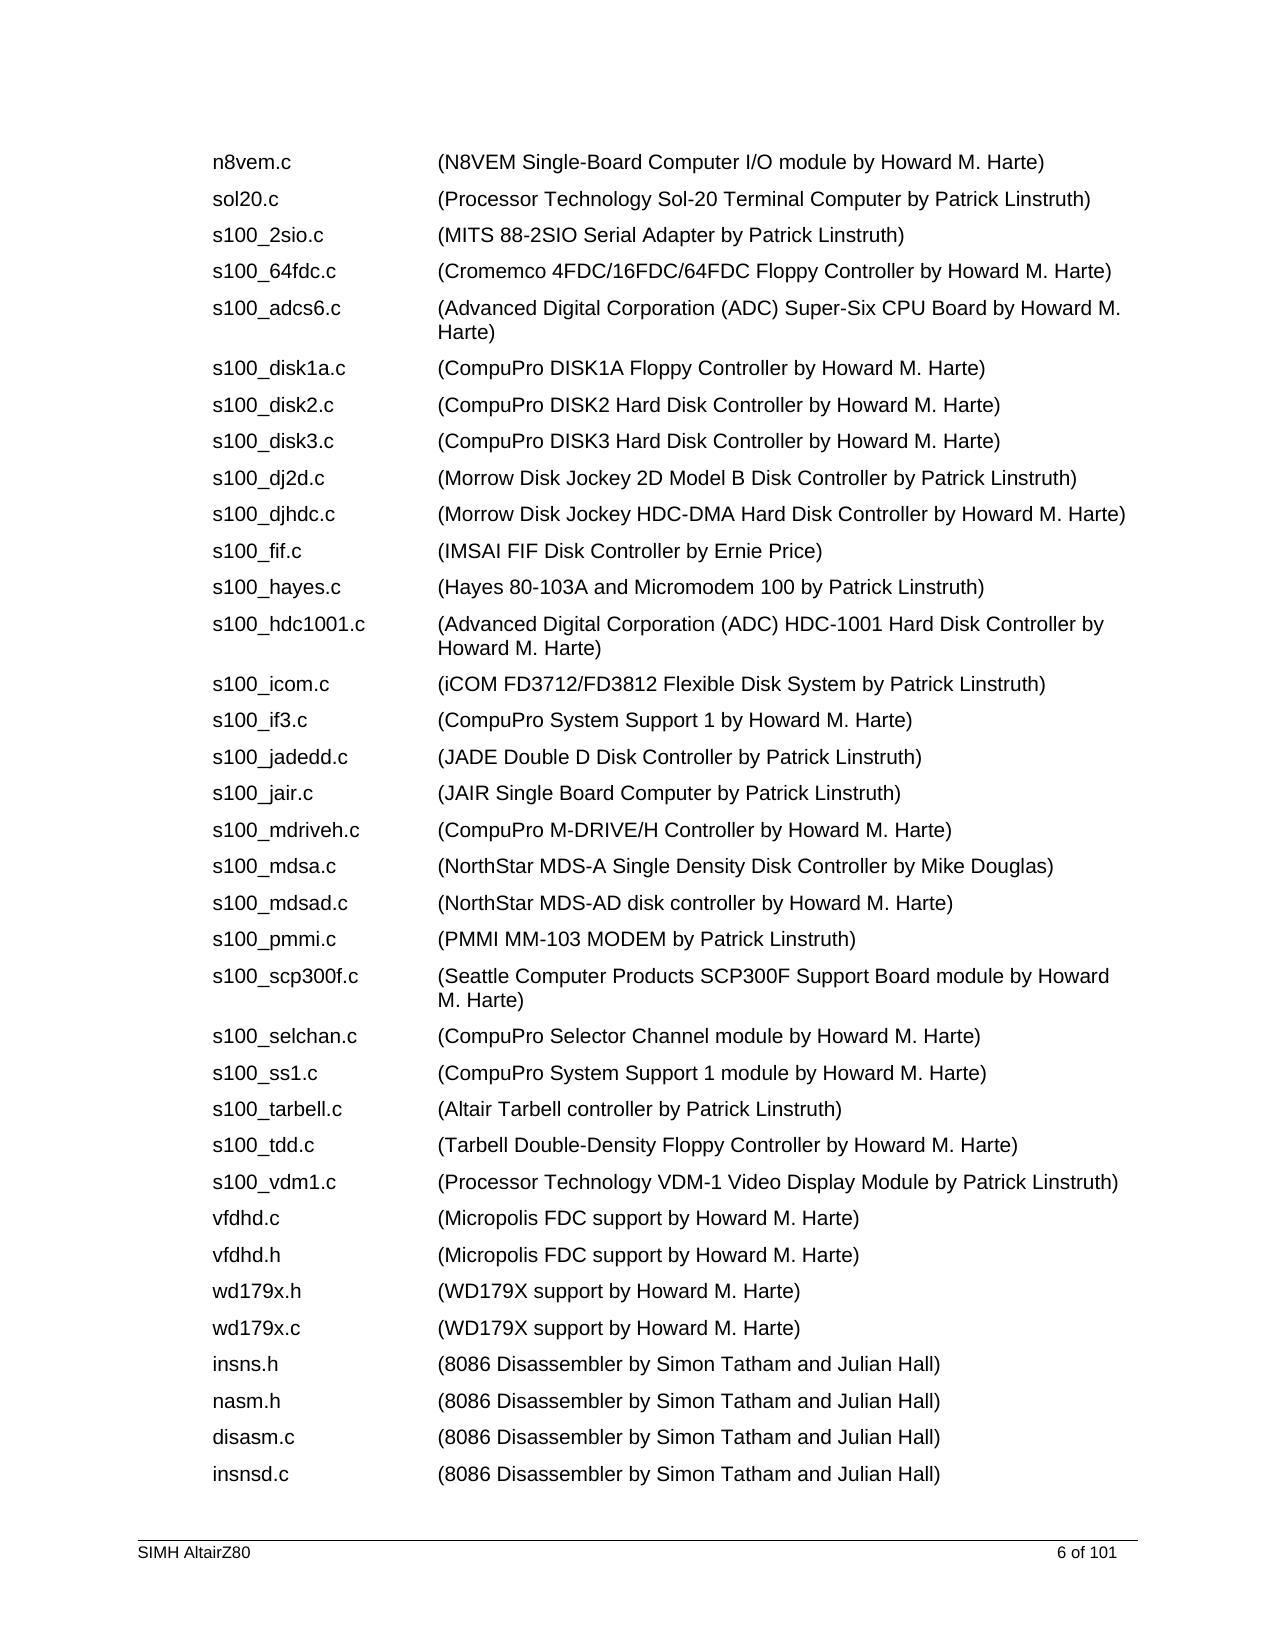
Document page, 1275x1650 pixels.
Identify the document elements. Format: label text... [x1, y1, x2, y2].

text s100_mdriveh.c (CompuPro M-DRIVE/H Controller by Howard M. Harte) [137, 818, 1138, 842]
text s100_selchan.c (CompuPro Selector Channel module by Howard M. Harte) [137, 1024, 1138, 1048]
text s100_mdsad.c (NorthStar MDS-AD disk controller by Howard M. Harte) [137, 891, 1138, 914]
text n8vem.c (N8VEM Single-Board Computer I/O module by Howard M. Harte) [137, 150, 1138, 174]
text s100_disk3.c (CompuPro DISK3 Hard Disk Controller by Howard M. Harte) [137, 429, 1138, 453]
text s100_fif.c (IMSAI FIF Disk Controller by Ernie Price) [137, 538, 1138, 562]
text sol20.c (Processor Technology Sol-20 Terminal Computer by Patrick Linstruth) [137, 186, 1138, 210]
text s100_mdsa.c (NorthStar MDS-A Single Density Disk Controller by Mike Douglas) [137, 854, 1138, 878]
text s100_disk2.c (CompuPro DISK2 Hard Disk Controller by Howard M. Harte) [137, 393, 1138, 417]
text s100_if3.c (CompuPro System Support 1 by Howard M. Harte) [137, 708, 1138, 732]
text s100_64fdc.c (Cromemco 4FDC/16FDC/64FDC Floppy Controller by Howard M. Harte) [137, 259, 1138, 283]
text s100_ss1.c (CompuPro System Support 1 module by Howard M. Harte) [137, 1060, 1138, 1084]
text s100_tarbell.c (Altair Tarbell controller by Patrick Linstruth) [137, 1097, 1138, 1121]
text vfdhd.c (Micropolis FDC support by Howard M. Harte) [137, 1206, 1138, 1230]
text wd179x.h (WD179X support by Howard M. Harte) [137, 1279, 1138, 1303]
text wd179x.c (WD179X support by Howard M. Harte) [137, 1316, 1138, 1339]
text disasm.c (8086 Disassembler by Simon Tatham and Julian Hall) [137, 1425, 1138, 1449]
text nasm.h (8086 Disassembler by Simon Tatham and Julian Hall) [137, 1388, 1138, 1412]
text insns.h (8086 Disassembler by Simon Tatham and Julian Hall) [137, 1352, 1138, 1376]
text s100_djhdc.c (Morrow Disk Jockey HDC-DMA Hard Disk Controller by Howard M. Harte) [137, 502, 1138, 526]
text s100_adcs6.c (Advanced Digital Corporation (ADC) Super-Six CPU Board by Howard M. Harte) [137, 296, 1138, 344]
text s100_scp300f.c (Seattle Computer Products SCP300F Support Board module by Howard M. Harte) [137, 963, 1138, 1011]
text s100_disk1a.c (CompuPro DISK1A Floppy Controller by Howard M. Harte) [137, 356, 1138, 380]
text s100_icom.c (iCOM FD3712/FD3812 Flexible Disk System by Patrick Linstruth) [137, 672, 1138, 696]
text s100_vdm1.c (Processor Technology VDM-1 Video Display Module by Patrick Linstruth) [137, 1170, 1138, 1194]
text s100_jair.c (JAIR Single Board Computer by Patrick Linstruth) [137, 781, 1138, 805]
text s100_tdd.c (Tarbell Double-Density Floppy Controller by Howard M. Harte) [137, 1133, 1138, 1157]
text s100_hdc1001.c (Advanced Digital Corporation (ADC) HDC-1001 Hard Disk Controller by Howard M. Harte) [137, 611, 1138, 659]
text s100_dj2d.c (Morrow Disk Jockey 2D Model B Disk Controller by Patrick Linstruth) [137, 466, 1138, 489]
text insnsd.c (8086 Disassembler by Simon Tatham and Julian Hall) [137, 1461, 1138, 1485]
text vfdhd.h (Micropolis FDC support by Howard M. Harte) [137, 1243, 1138, 1267]
text s100_jadedd.c (JADE Double D Disk Controller by Patrick Linstruth) [137, 745, 1138, 769]
text s100_hayes.c (Hayes 80-103A and Micromodem 100 by Patrick Linstruth) [137, 575, 1138, 599]
text s100_pmmi.c (PMMI MM-103 MODEM by Patrick Linstruth) [137, 927, 1138, 951]
text s100_2sio.c (MITS 88-2SIO Serial Adapter by Patrick Linstruth) [137, 223, 1138, 247]
